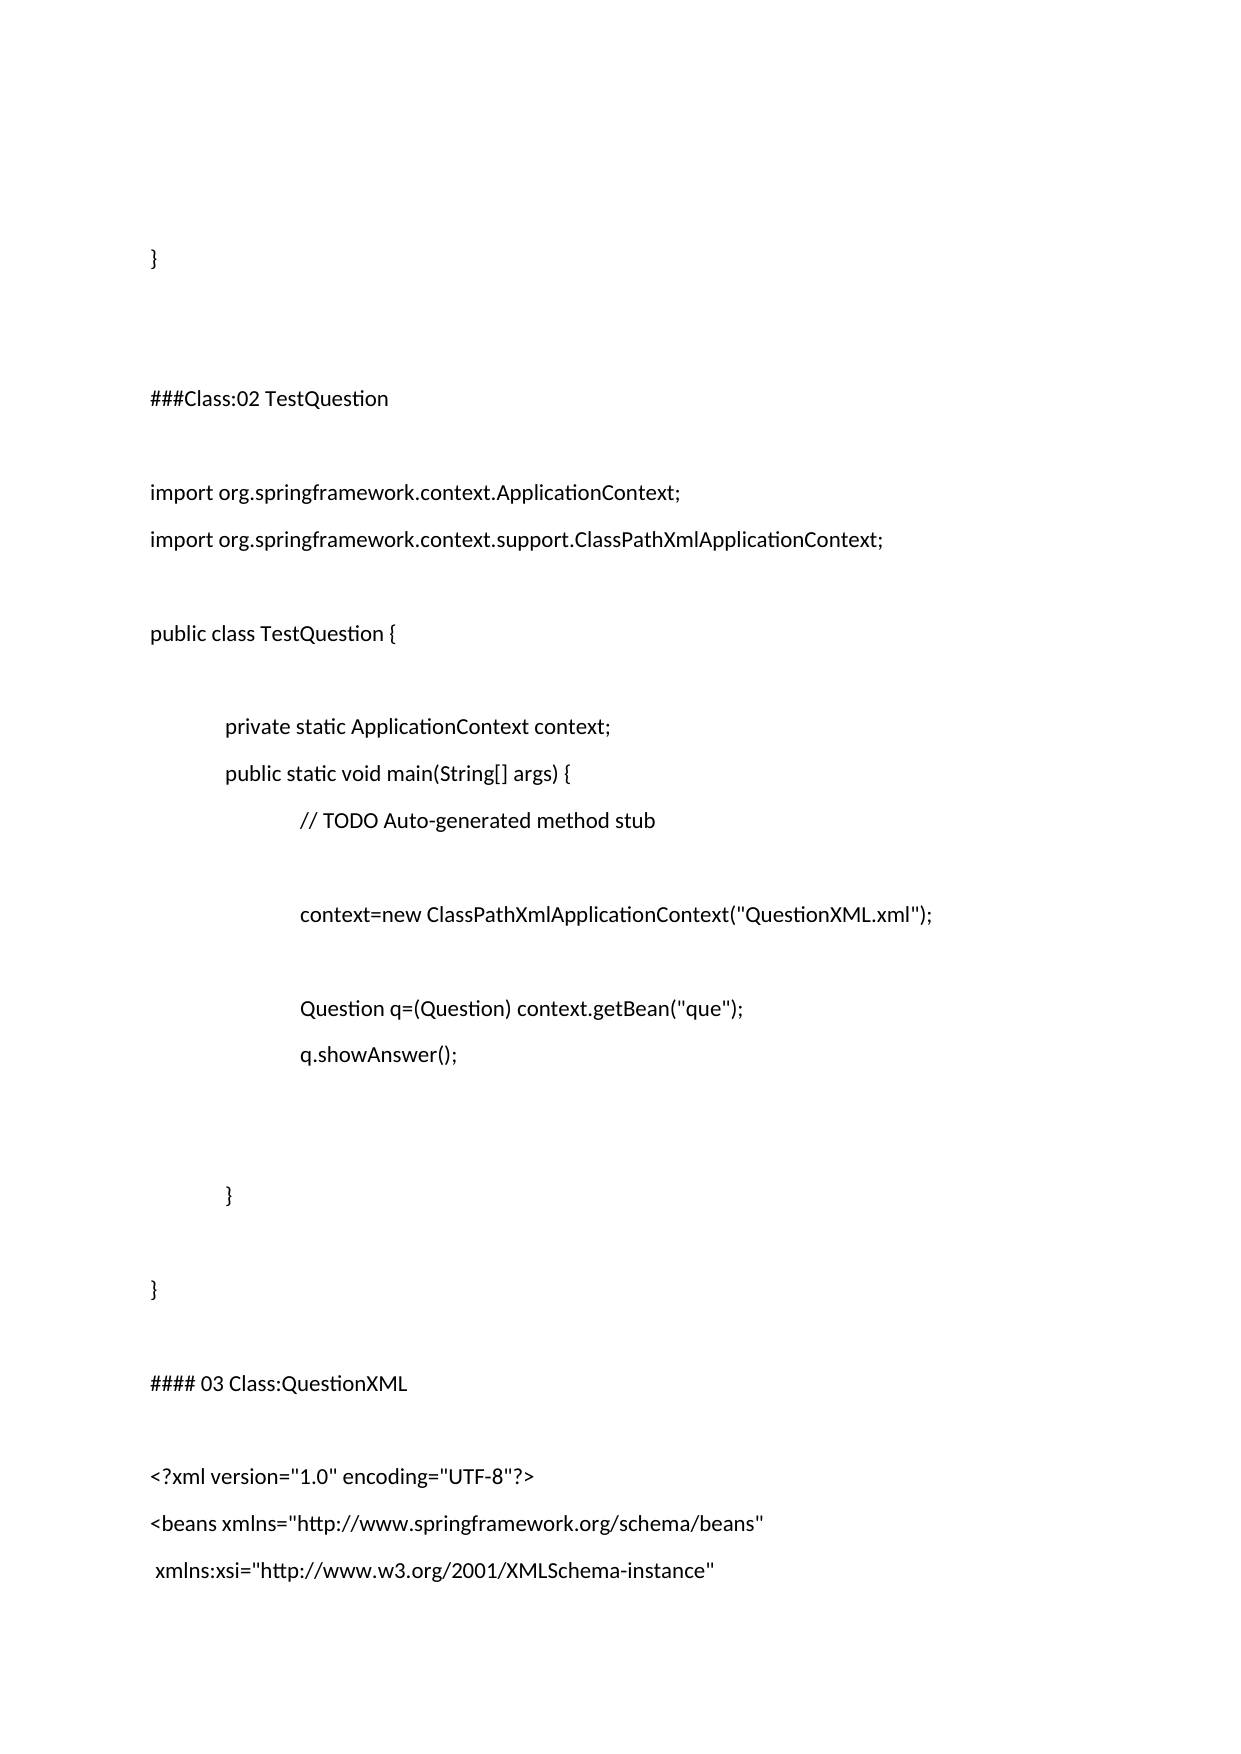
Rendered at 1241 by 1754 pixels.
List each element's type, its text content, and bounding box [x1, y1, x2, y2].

text #### 03 Class:QuestionXML [150, 1369, 1090, 1397]
text } [150, 1181, 1090, 1209]
text import org.springframework.context.support.ClassPathXmlApplicationContext; [150, 525, 1090, 553]
text public class TestQuestion { [150, 619, 1090, 647]
text // TODO Auto-generated method stub [150, 806, 1090, 834]
text <beans xmlns="http://www.springframework.org/schema/beans" [150, 1509, 1090, 1537]
text private static ApplicationContext context; [150, 712, 1090, 741]
text xmlns:xsi="http://www.w3.org/2001/XMLSchema-instance" [150, 1556, 1090, 1584]
text } [150, 244, 1090, 272]
text } [150, 1275, 1090, 1303]
text ###Class:02 TestQuestion [150, 384, 1090, 412]
text import org.springframework.context.ApplicationContext; [150, 478, 1090, 506]
text Question q=(Question) context.getBean("que"); [150, 994, 1090, 1022]
text context=new ClassPathXmlApplicationContext("QuestionXML.xml"); [150, 900, 1090, 928]
text q.showAnswer(); [150, 1041, 1090, 1069]
text <?xml version="1.0" encoding="UTF-8"?> [150, 1462, 1090, 1491]
text public static void main(String[] args) { [150, 759, 1090, 787]
